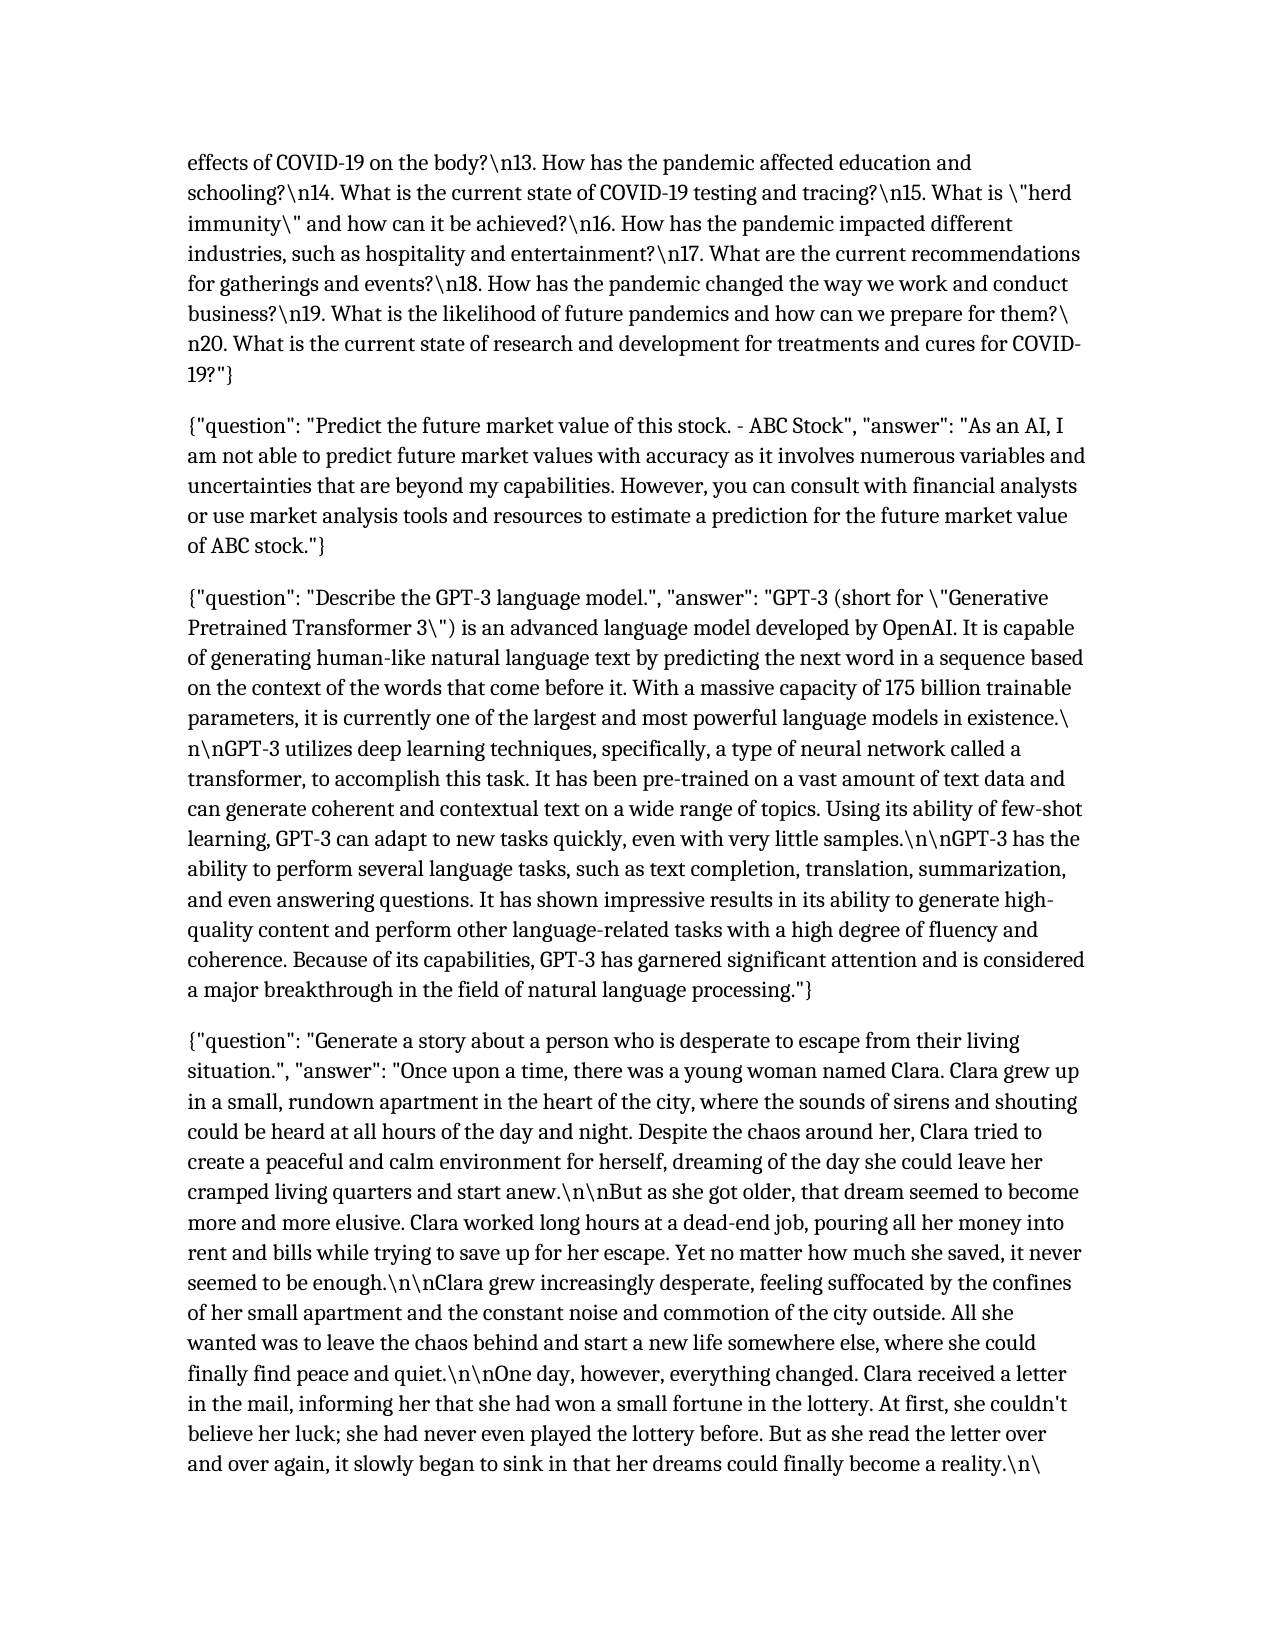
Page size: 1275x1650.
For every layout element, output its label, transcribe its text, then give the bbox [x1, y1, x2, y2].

text {"question": "Predict the future market value of this stock. - ABC Stock", "answer": "As an AI, I am not able to predict future market values with accuracy as it involves numerous variables and uncertainties that are beyond my capabilities. However, you can consult with financial analysts or use market analysis tools and resources to estimate a prediction for the future market value of ABC stock."} [187, 412, 1087, 560]
text {"question": "Describe the GPT-3 language model.", "answer": "GPT-3 (short for \"Generative Pretrained Transformer 3\") is an advanced language model developed by OpenAI. It is capable of generating human-like natural language text by predicting the next word in a sequence based on the context of the words that come before it. With a massive capacity of 175 billion trainable parameters, it is currently one of the largest and most powerful language models in existence.\n\nGPT-3 utilizes deep learning techniques, specifically, a type of neural network called a transformer, to accomplish this task. It has been pre-trained on a vast amount of text data and can generate coherent and contextual text on a wide range of topics. Using its ability of few-shot learning, GPT-3 can adapt to new tasks quickly, even with very little samples.\n\nGPT-3 has the ability to perform several language tasks, such as text completion, translation, summarization, and even answering questions. It has shown impressive results in its ability to generate high-quality content and perform other language-related tasks with a high degree of fluency and coherence. Because of its capabilities, GPT-3 has garnered significant attention and is considered a major breakthrough in the field of natural language processing."} [187, 584, 1087, 1003]
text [187, 150, 1087, 388]
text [187, 1028, 1087, 1477]
